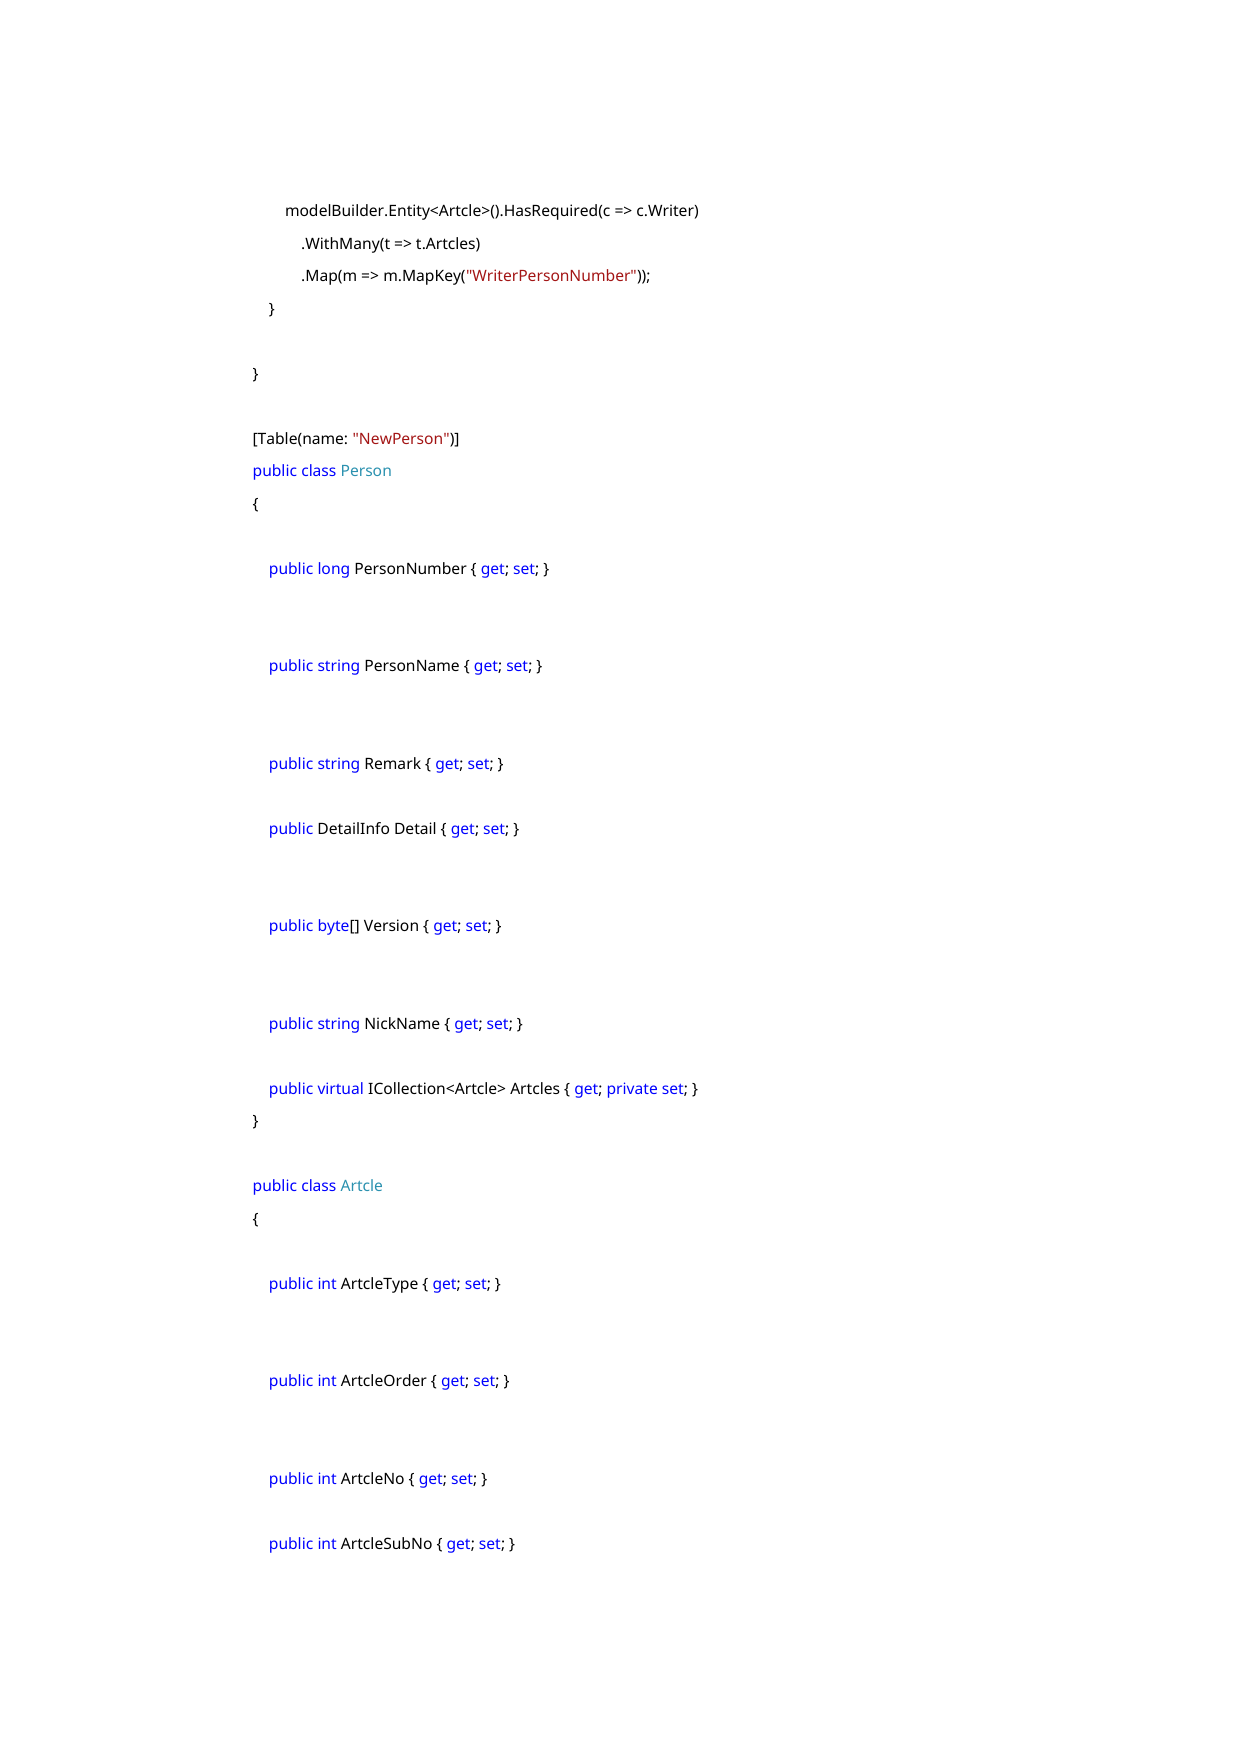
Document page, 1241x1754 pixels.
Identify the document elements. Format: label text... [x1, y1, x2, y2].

text public DetailInfo Detail { get; set; } [187, 812, 1053, 844]
text modelBuilder.Entity<Artcle>().HasRequired(c => c.Writer) [187, 194, 1053, 227]
text public byte[] Version { get; set; } [187, 909, 1053, 942]
text public class Person [187, 454, 1053, 487]
text .WithMany(t => t.Artcles) [187, 227, 1053, 259]
text { [187, 1202, 1053, 1234]
text } [187, 1104, 1053, 1137]
text .Map(m => m.MapKey("WriterPersonNumber")); [187, 259, 1053, 292]
text } [187, 292, 1053, 324]
text { [187, 487, 1053, 519]
text public string PersonName { get; set; } [187, 649, 1053, 682]
text public string Remark { get; set; } [187, 747, 1053, 779]
text } [187, 357, 1053, 389]
text public string NickName { get; set; } [187, 1007, 1053, 1039]
text public class Artcle [187, 1169, 1053, 1202]
text public virtual ICollection<Artcle> Artcles { get; private set; } [187, 1072, 1053, 1104]
text public int ArtcleOrder { get; set; } [187, 1364, 1053, 1397]
text public int ArtcleType { get; set; } [187, 1267, 1053, 1299]
text public int ArtcleNo { get; set; } [187, 1462, 1053, 1494]
text public int ArtcleSubNo { get; set; } [187, 1527, 1053, 1559]
text [Table(name: "NewPerson")] [187, 422, 1053, 454]
text public long PersonNumber { get; set; } [187, 552, 1053, 584]
